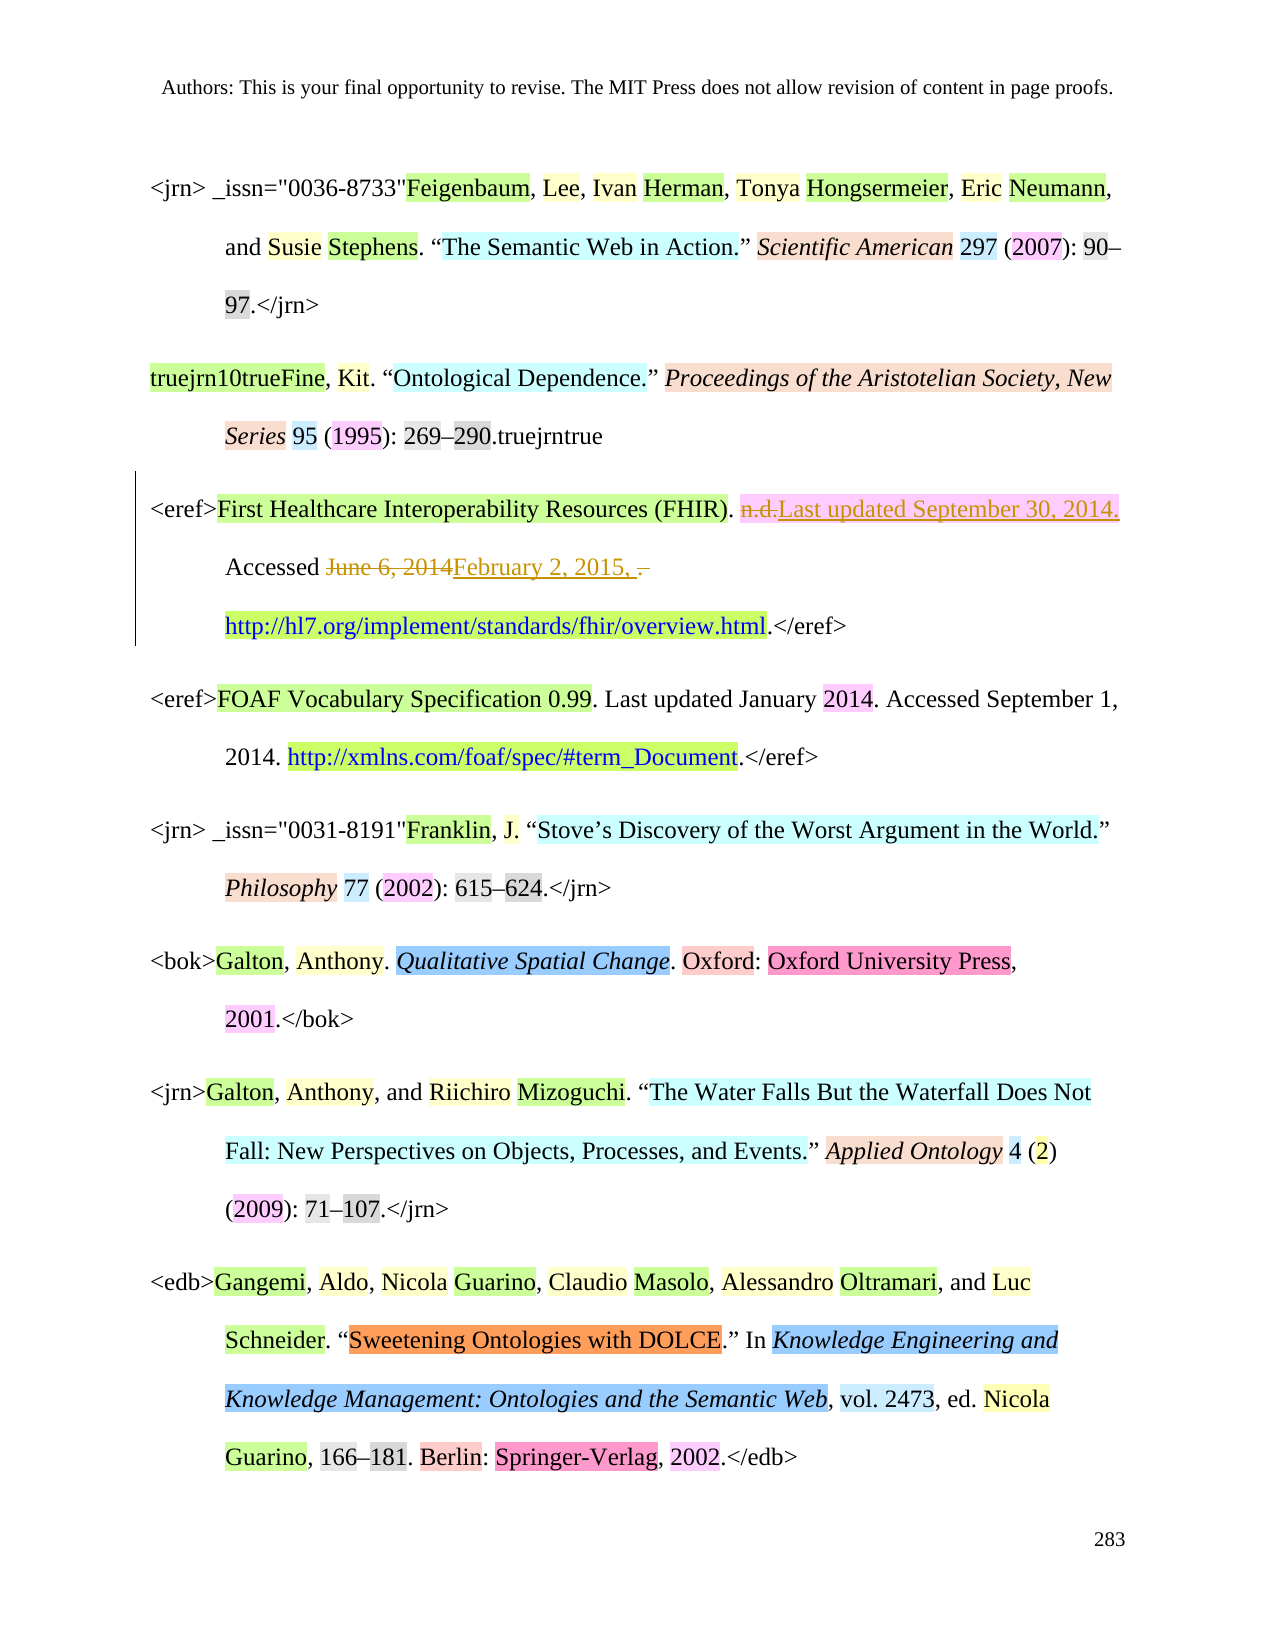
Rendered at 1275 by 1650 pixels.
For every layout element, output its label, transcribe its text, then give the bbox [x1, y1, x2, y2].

text <edb>Gangemi, Aldo, Nicola Guarino, Claudio Masolo, Alessandro Oltramari, and Luc Schneider. “Sweetening Ontologies with DOLCE.” In Knowledge Engineering and Knowledge Management: Ontologies and the Semantic Web, vol. 2473, ed. Nicola Guarino, 166–181. Berlin: Springer-Verlag, 2002.</edb> [150, 1244, 1125, 1477]
text <jrn>Galton, Anthony, and Riichiro Mizoguchi. “The Water Falls But the Waterfall Does Not Fall: New Perspectives on Objects, Processes, and Events.” Applied Ontology 4 (2) (2009): 71–107.</jrn> [150, 1054, 1125, 1229]
text <bok>Galton, Anthony. Qualitative Spatial Change. Oxford: Oxford University Press, 2001.</bok> [150, 923, 1125, 1039]
text <jrn>Feigenbaum, Lee, Ivan Herman, Tonya Hongsermeier, Eric Neumann, and Susie Stephens. “The Semantic Web in Action.” Scientific American 297 (2007): 90–97.</jrn> [150, 150, 1125, 325]
text <jrn>Franklin, J. “Stove’s Discovery of the Worst Argument in the World.” Philosophy 77 (2002): 615–624.</jrn> [150, 792, 1125, 908]
text <eref>FOAF Vocabulary Specification 0.99. Last updated January 2014. Accessed September 1, 2014. http://xmlns.com/foaf/spec/#term_Document.</eref> [150, 660, 1125, 777]
text <eref>First Healthcare Interoperability Resources (FHIR). Accessed http://hl7.org/implement/standards/fhir/overview.html.</eref> [150, 471, 1125, 646]
text <jrn>Fine, Kit. “Ontological Dependence.” Proceedings of the Aristotelian Society, New Series 95 (1995): 269–290.</jrn> [150, 339, 1125, 456]
